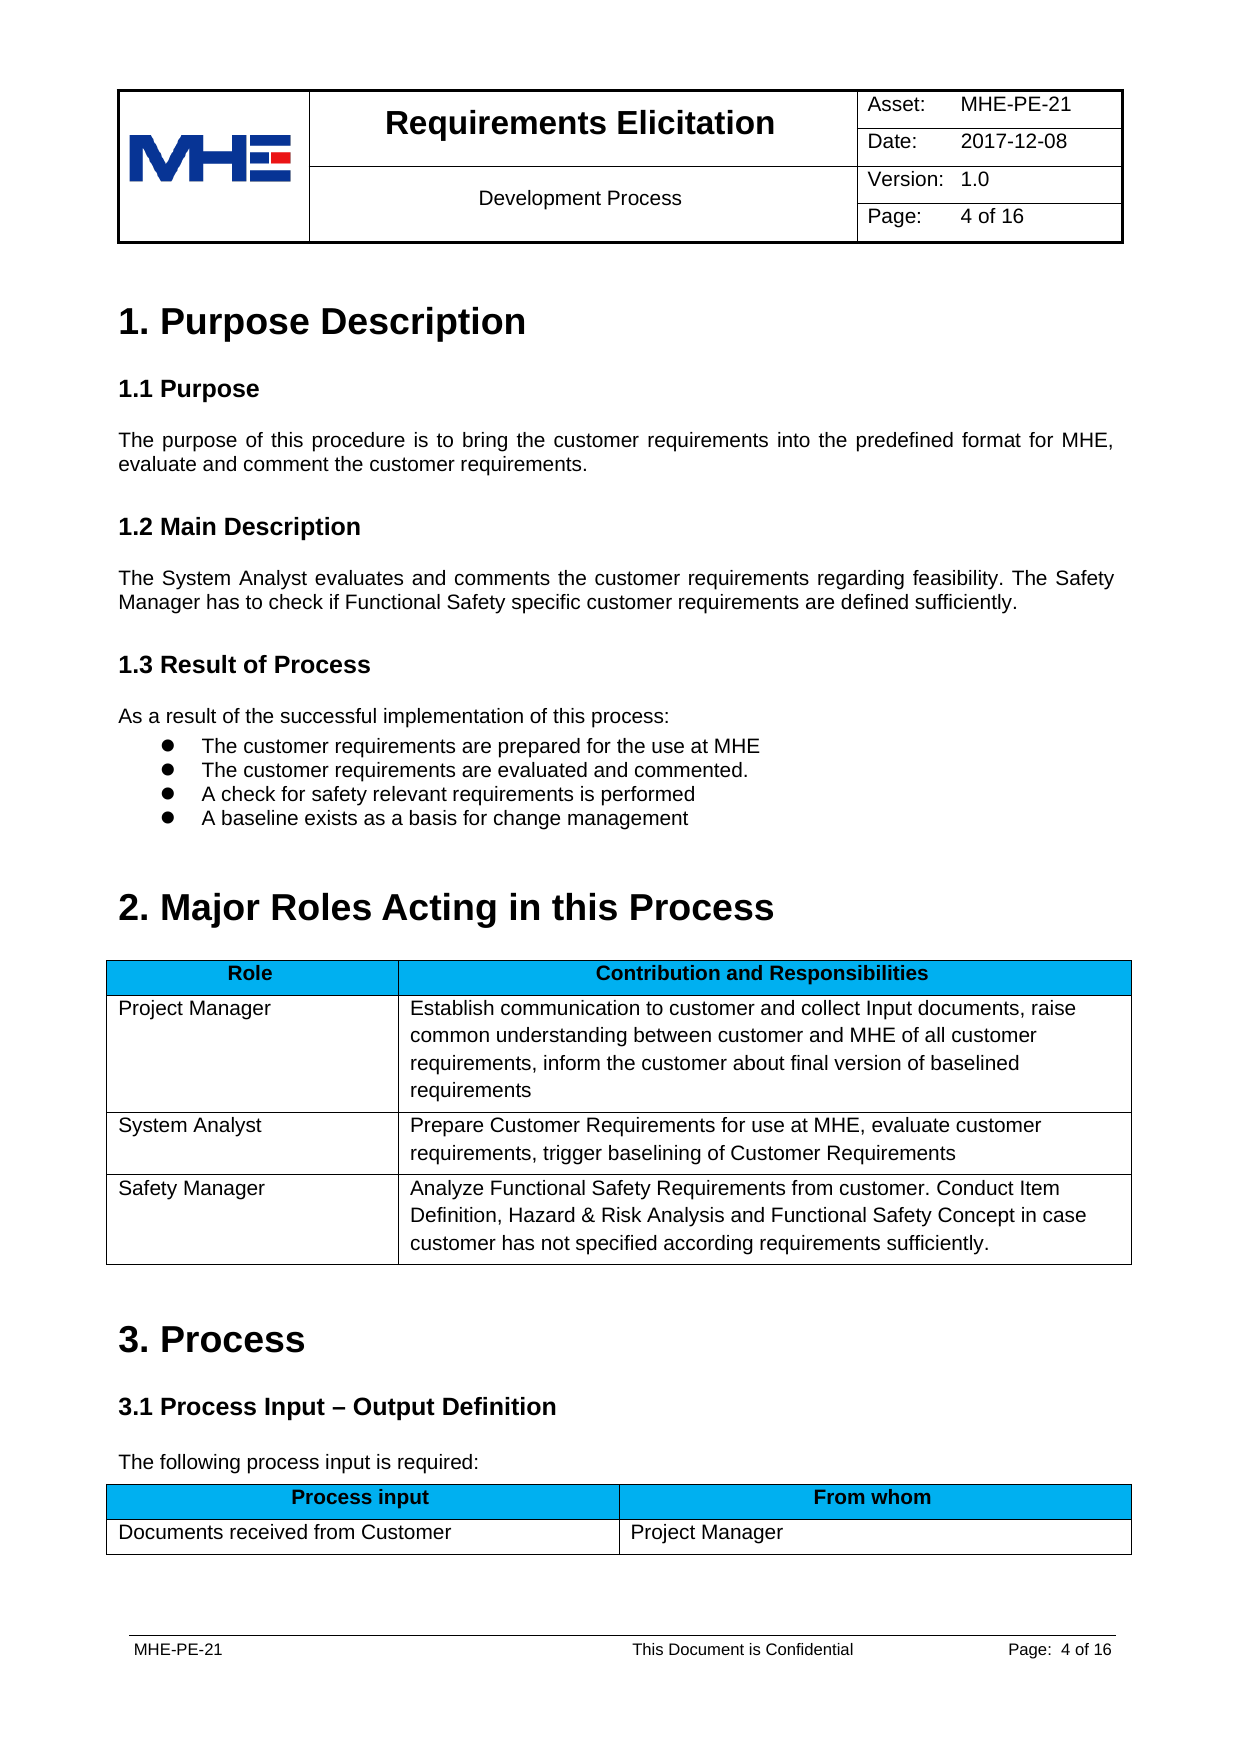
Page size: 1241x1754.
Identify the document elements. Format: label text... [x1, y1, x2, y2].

table_header From whom [620, 1485, 1131, 1519]
table_cell Project Manager [620, 1520, 1131, 1553]
table_cell Project Manager [107, 996, 398, 1112]
subtitle Purpose Description [118, 299, 1122, 342]
table_cell Documents received from Customer [107, 1520, 619, 1553]
table_header Process input [107, 1485, 619, 1519]
text The following process input is required: [118, 1450, 1116, 1474]
text As a result of the successful implementation of this process: [118, 704, 1116, 728]
list The customer requirements are prepared for the use at MHE [160, 734, 1116, 758]
table_header Role [107, 961, 398, 995]
subtitle Process Input – Output Definition [118, 1392, 1122, 1421]
subtitle Process [118, 1318, 1122, 1361]
table_cell System Analyst [107, 1113, 398, 1174]
picture [129, 135, 292, 186]
table_header Contribution and Responsibilities [399, 961, 1131, 995]
table_cell Analyze Functional Safety Requirements from customer. Conduct Item Definition, Hazard & Risk Analysis and Functional Safety Concept in case customer has not specified according requirements sufficiently. [399, 1175, 1131, 1264]
table_cell Safety Manager [107, 1175, 398, 1264]
subtitle Main Description [118, 512, 1122, 541]
subtitle Result of Process [118, 650, 1122, 679]
text The purpose of this procedure is to bring the customer requirements into the predefined format for MHE, evaluate and comment the customer requirements. [118, 427, 1116, 475]
table_cell Establish communication to customer and collect Input documents, raise common understanding between customer and MHE of all customer requirements, inform the customer about final version of baselined requirements [399, 996, 1131, 1112]
table_cell Prepare Customer Requirements for use at MHE, evaluate customer requirements, trigger baselining of Customer Requirements [399, 1113, 1131, 1174]
text The System Analyst evaluates and comments the customer requirements regarding feasibility. The Safety Manager has to check if Functional Safety specific customer requirements are defined sufficiently. [118, 566, 1116, 613]
subtitle Major Roles Acting in this Process [118, 885, 1122, 928]
list A check for safety relevant requirements is performed [160, 782, 1116, 806]
list A baseline exists as a basis for change management [160, 806, 1116, 830]
list The customer requirements are evaluated and commented. [160, 758, 1116, 782]
subtitle Purpose [118, 374, 1122, 402]
